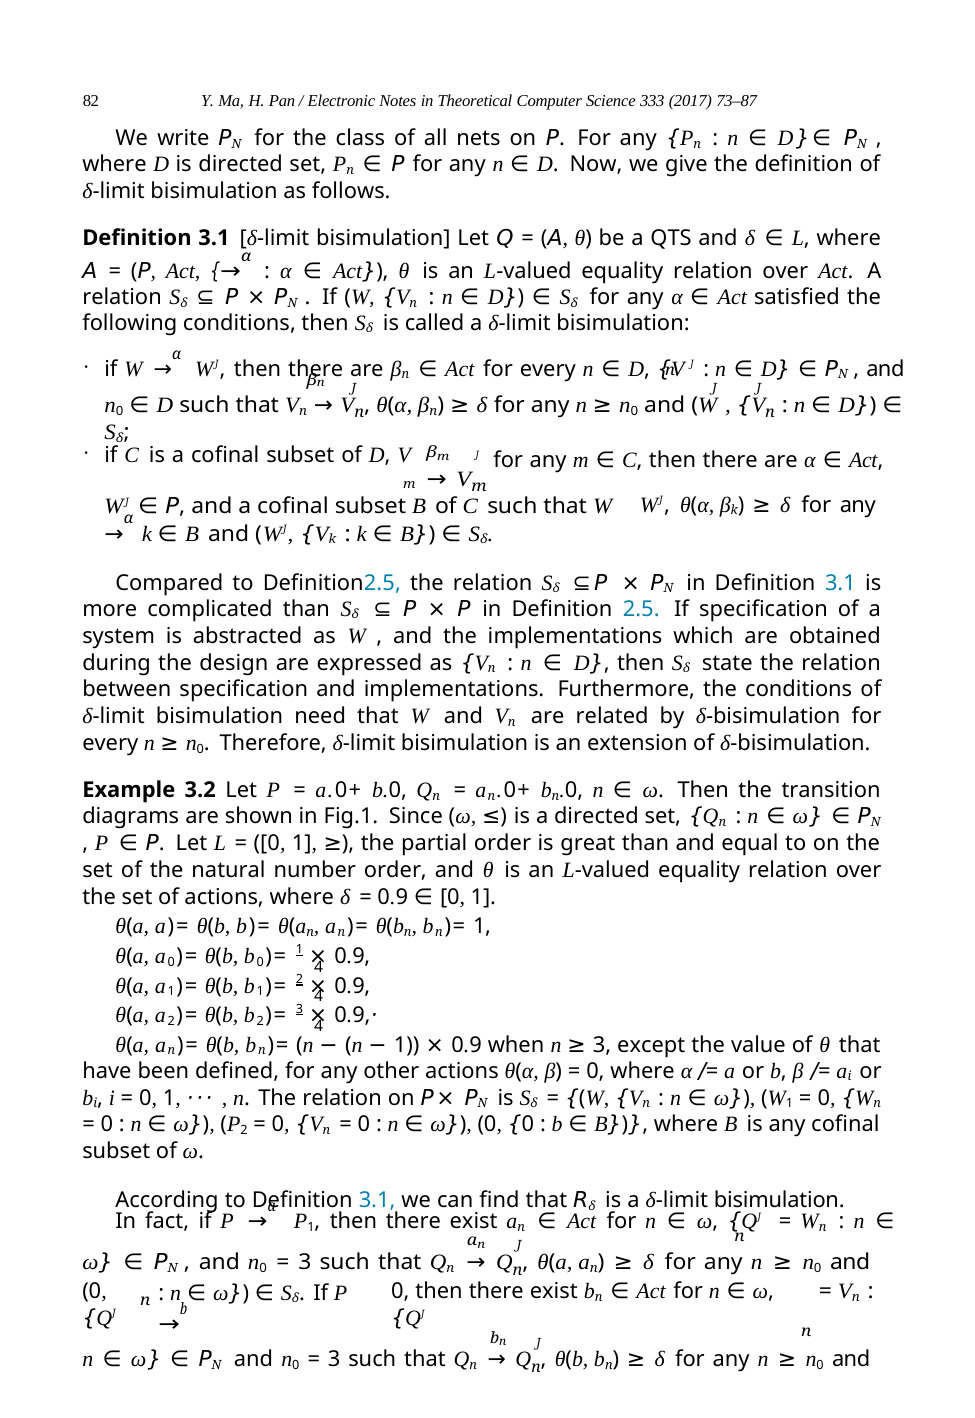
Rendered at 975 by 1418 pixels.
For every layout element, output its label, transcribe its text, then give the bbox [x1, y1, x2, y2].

text Wj ∈ P, and a cofinal subset B of C such that W →α k ∈ B and (Wj, {Vk : k ∈ B}) ∈ Sδ. [104, 491, 626, 547]
text ω} ∈ PN , and n0 = 3 such that Qn → Qn, θ(a, an) ≥ δ for any n ≥ n0 and [82, 1250, 910, 1275]
text θ(a, an)= θ(b, bn)= (n − (n − 1)) × 0.9 when n ≥ 3, except the value of θ that have been defined, for any other actions θ(α, β) = 0, where α /= a or b, β /= ai or bi, i = 0, 1, ··· , n. The relation on P× PN is Sδ = {(W, {Vn : n ∈ ω}), (W1 = 0, {Wn = 0 : n ∈ ω}), (P2 = 0, {Vn = 0 : n ∈ ω}), (0, {0 : b ∈ B})}, where B is any cofinal subset of ω. [82, 1031, 881, 1165]
text According to Definition 3.1, we can find that Rδ is a δ-limit bisimulation. [115, 1184, 910, 1214]
text In fact, if P →a P1, then there exist an ∈ Act for n ∈ ω, {Qj = Wn : n ∈ [115, 1214, 735, 1232]
text : n ∈ ω}) ∈ Sδ. If P →b [158, 1275, 377, 1337]
text n0 ∈ D such that Vn → Vn, θ(α, βn) ≥ δ for any n ≥ n0 and (W , {Vn : n ∈ D}) ∈ [104, 394, 910, 417]
text θ(a, a0)= θ(b, b0)= 1 × 0.9, [115, 939, 910, 969]
text Wj, θ(α, βk) ≥ δ for any [639, 488, 910, 518]
text n ∈ ω} ∈ PN and n0 = 3 such that Qn → Qn, θ(b, bn) ≥ δ for any n ≥ n0 and [82, 1348, 910, 1371]
text = Vn : [818, 1275, 910, 1305]
list if W →α Wj, then there are βn ∈ Act for every n ∈ D, {V j : n ∈ D} ∈ PN , and [83, 342, 910, 382]
text 0, then there exist bn ∈ Act for n ∈ ω, {Qj [391, 1275, 805, 1331]
text Sδ; [104, 417, 910, 445]
text Example 3.2 Let P = a.0+ b.0, Qn = an.0+ bn.0, n ∈ ω. Then the transition diagrams are shown in Fig.1. Since (ω, ≤) is a directed set, {Qn : n ∈ ω} ∈ PN , P ∈ P. Let L = ([0, 1], ≥), the partial order is great than and equal to on the set of the natural number order, and θ is an L-valued equality relation over the set of actions, where δ = 0.9 ∈ [0, 1]. [82, 776, 881, 910]
text Compared to Definition2.5, the relation Sδ ⊆P × PN in Definition 3.1 is more complicated than Sδ ⊆ P × P in Definition 2.5. If specification of a system is abstracted as W , and the implementations which are obtained during the design are expressed as {Vn : n ∈ D}, then Sδ state the relation between specification and implementations. Furthermore, the conditions of δ-limit bisimulation need that W and Vn are related by δ-bisimulation for every n ≥ n0. Therefore, δ-limit bisimulation is an extension of δ-bisimulation. [82, 569, 881, 757]
text m → Vm [403, 469, 626, 490]
text θ(a, a)= θ(b, b)= θ(an, an)= θ(bn, bn)= 1, [115, 910, 910, 939]
text θ(a, a2)= θ(b, b2)= 3 × 0.9,· [115, 999, 910, 1029]
text (0, {Qj [82, 1275, 144, 1330]
text Definition 3.1 [δ-limit bisimulation] Let Q = (A, θ) be a QTS and δ ∈ L, where A = (P, Act, {→α : α ∈ Act}), θ is an L-valued equality relation over Act. A relation Sδ ⊆ P × PN . If (W, {Vn : n ∈ D}) ∈ Sδ for any α ∈ Act satisfied the following conditions, then Sδ is called a δ-limit bisimulation: [82, 225, 881, 336]
text θ(a, a1)= θ(b, b1)= 2 × 0.9, [115, 969, 910, 999]
text We write PN for the class of all nets on P. For any {Pn : n ∈ D}∈ PN , where D is directed set, Pn ∈ P for any n ∈ D. Now, we give the definition of δ-limit bisimulation as follows. [82, 124, 881, 204]
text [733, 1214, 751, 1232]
